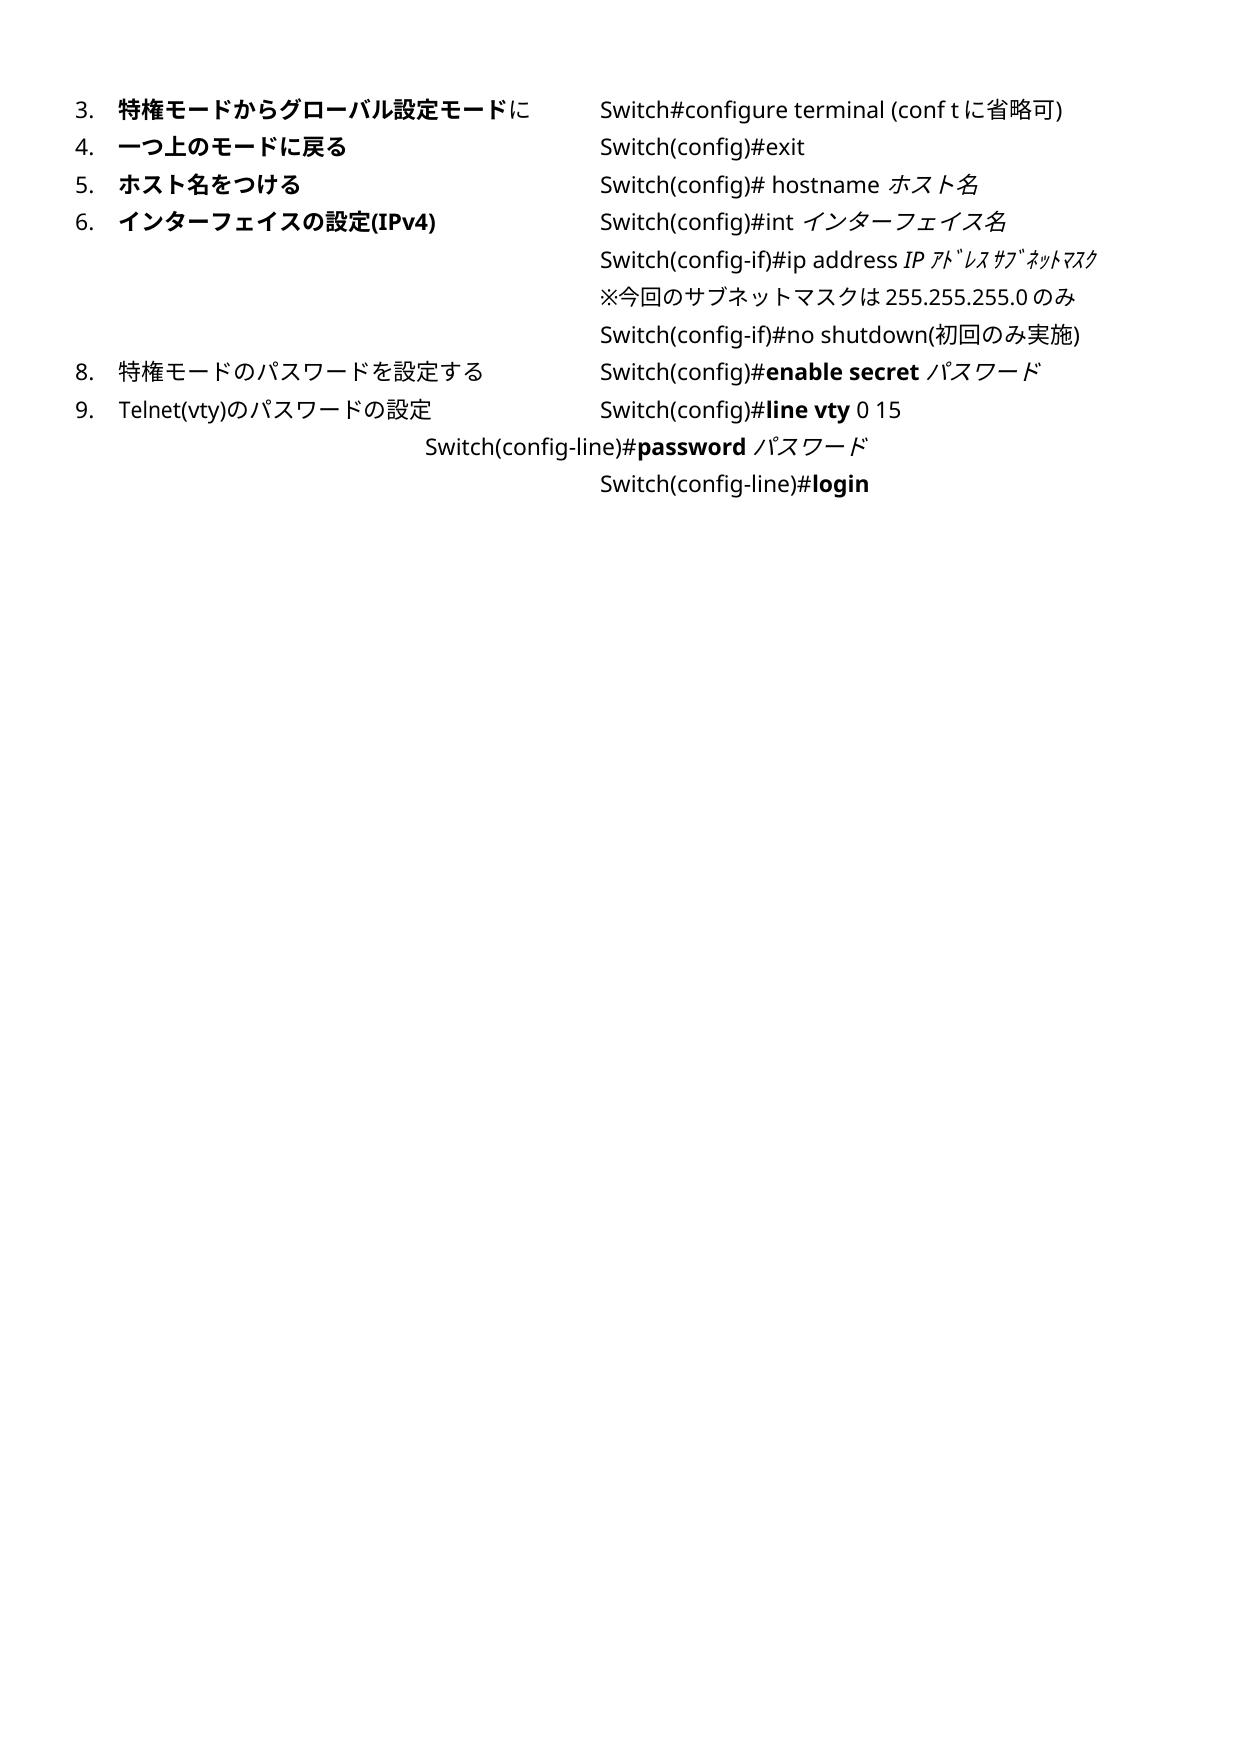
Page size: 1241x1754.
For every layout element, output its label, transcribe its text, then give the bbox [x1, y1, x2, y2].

list ホスト名をつける Switch(config)# hostname ホスト名 [75, 164, 1165, 202]
text Switch(config-line)#login [75, 464, 1165, 502]
list 一つ上のモードに戻る Switch(config)#exit [75, 127, 1165, 164]
text Switch(config-if)#no shutdown(初回のみ実施) [75, 314, 1165, 352]
text Switch(config-if)#ip address IPｱﾄﾞﾚｽ ｻﾌﾞﾈｯﾄﾏｽｸ ※今回のサブネットマスクは255.255.255.0のみ [600, 239, 1165, 314]
list インターフェイスの設定(IPv4) Switch(config)#int インターフェイス名 [75, 202, 1165, 239]
text Switch(config-line)#password パスワード [75, 427, 1165, 464]
list Telnet(vty)のパスワードの設定 Switch(config)#line vty 0 15 [75, 389, 1165, 427]
list 特権モードからグローバル設定モードに Switch#configure terminal (conf tに省略可) [75, 89, 1165, 127]
list 特権モードのパスワードを設定する Switch(config)#enable secret パスワード [75, 352, 1165, 389]
